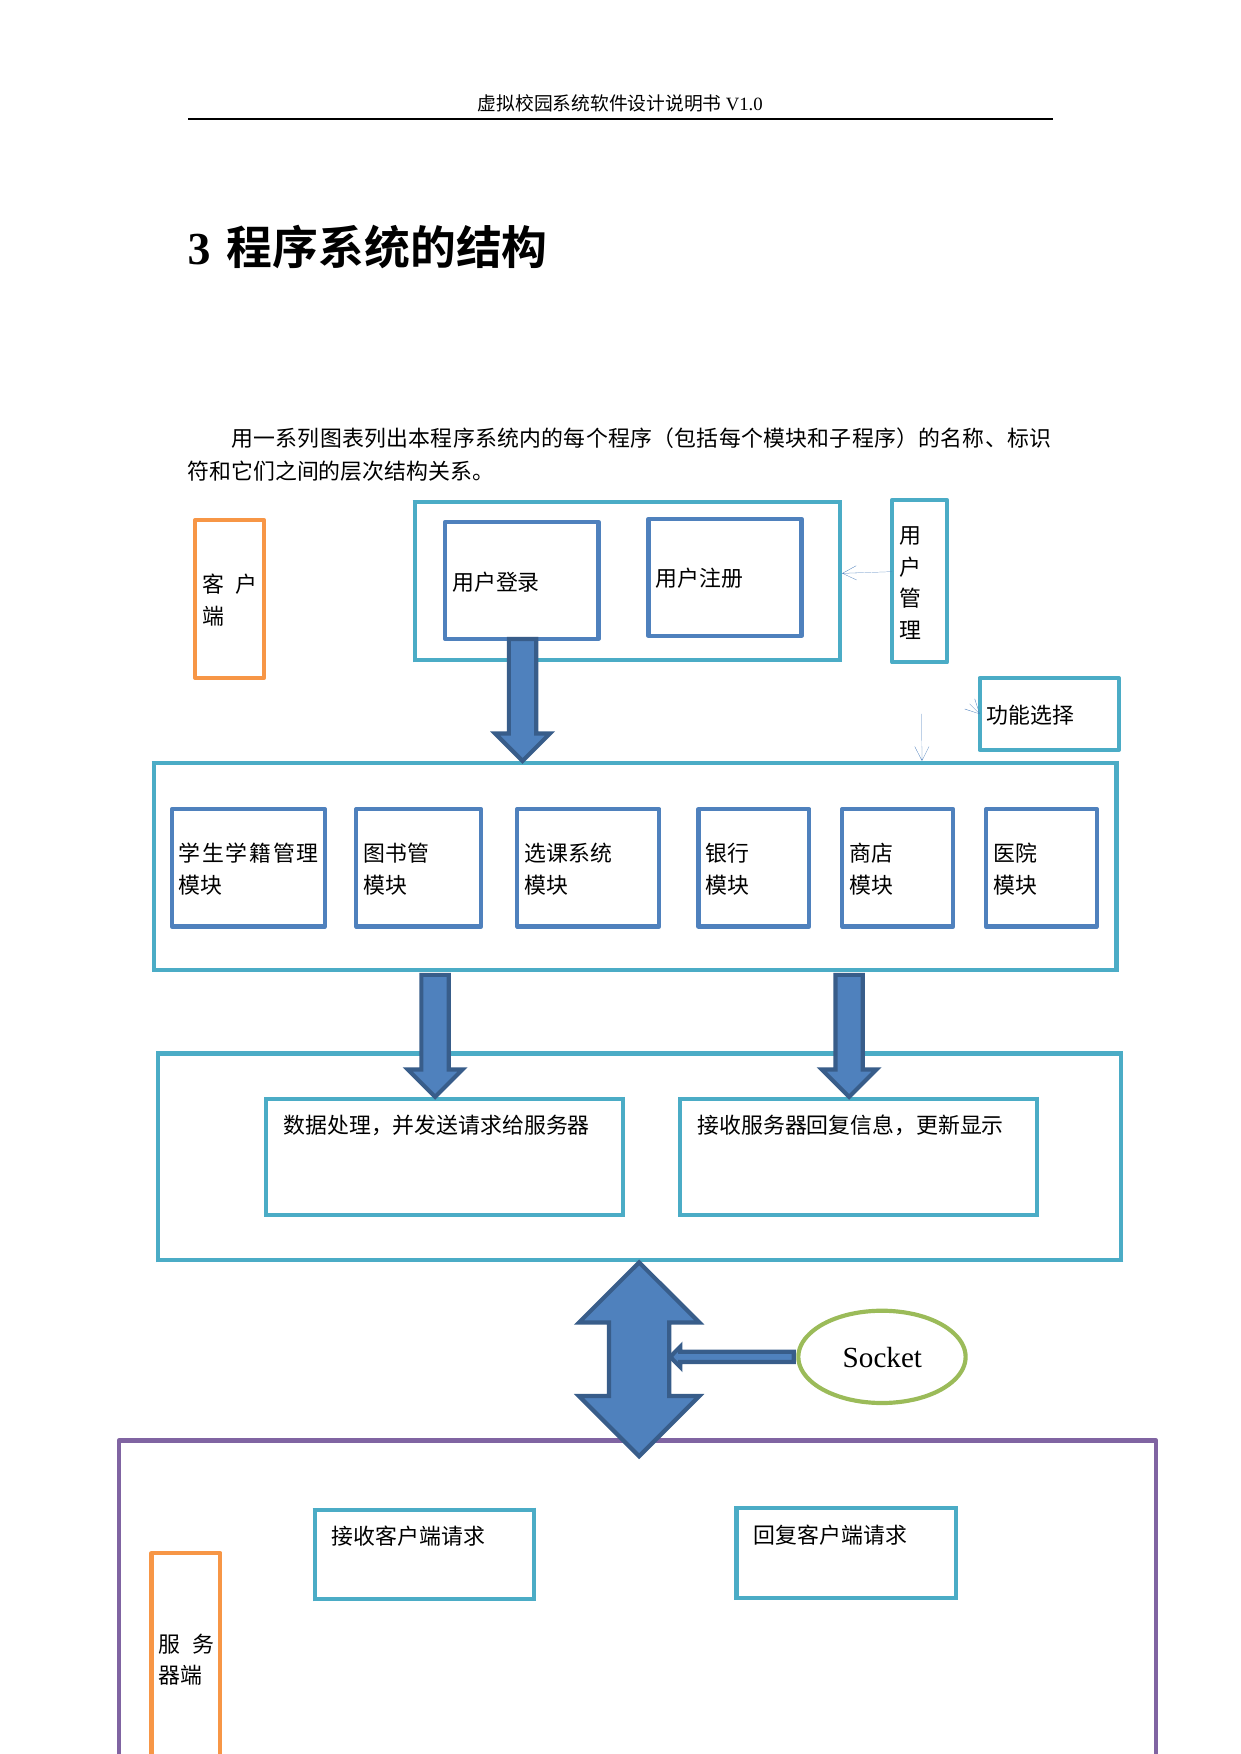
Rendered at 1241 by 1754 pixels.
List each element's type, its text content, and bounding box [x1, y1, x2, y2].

text 用一系列图表列出本程序系统内的每个程序（包括每个模块和子程序）的名称、标识符和它们之间的层次结构关系。 [187, 421, 1053, 486]
subtitle 程序系统的结构 [187, 196, 1053, 293]
